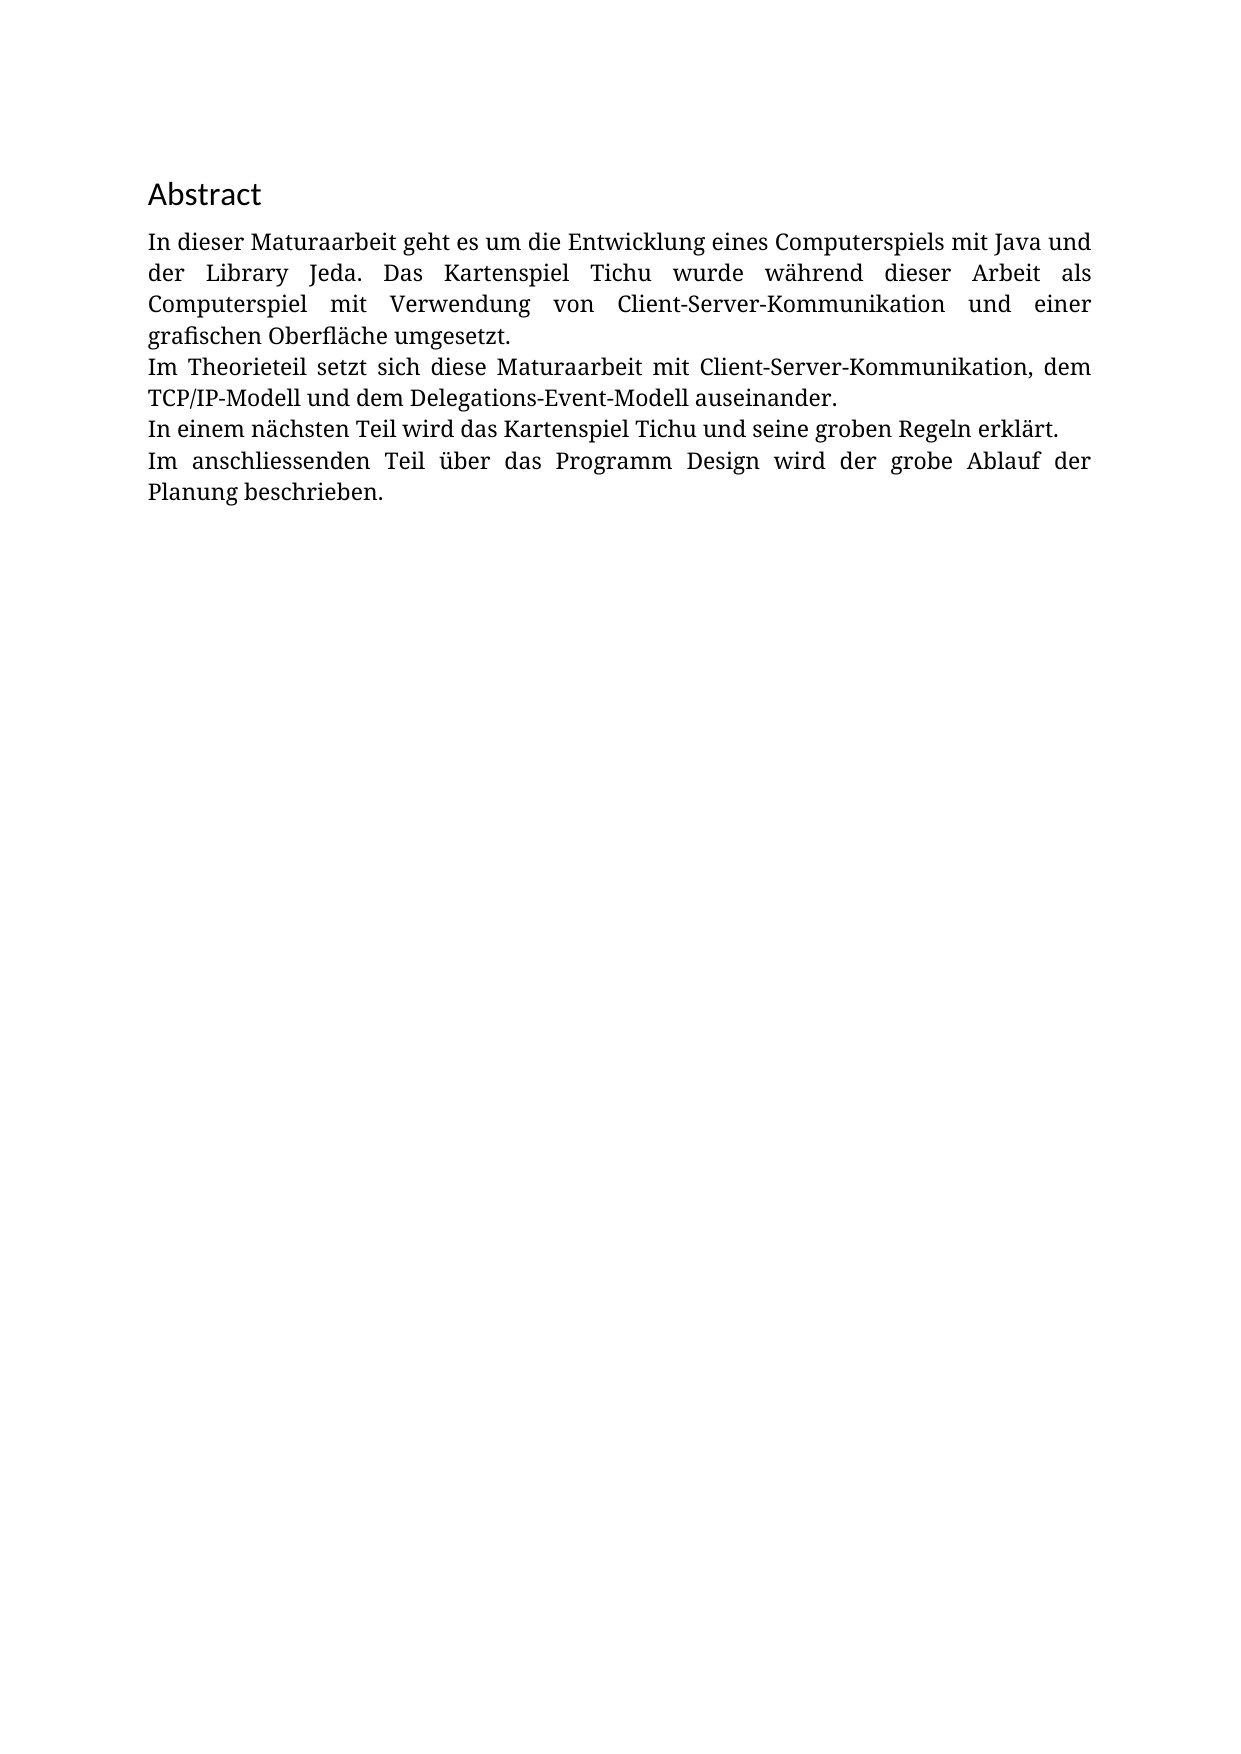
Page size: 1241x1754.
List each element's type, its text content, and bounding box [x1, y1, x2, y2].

text In einem nächsten Teil wird das Kartenspiel Tichu und seine groben Regeln erklärt. [148, 413, 1093, 444]
text Im anschliessenden Teil über das Programm Design wird der grobe Ablauf der Planung beschrieben. [148, 444, 1093, 507]
text Abstract [148, 173, 1093, 213]
text Im Theorieteil setzt sich diese Maturaarbeit mit Client-Server-Kommunikation, dem TCP/IP-Modell und dem Delegations-Event-Modell auseinander. [148, 351, 1093, 413]
text In dieser Maturaarbeit geht es um die Entwicklung eines Computerspiels mit Java und der Library Jeda. Das Kartenspiel Tichu wurde während dieser Arbeit als Computerspiel mit Verwendung von Client-Server-Kommunikation und einer grafischen Oberfläche umgesetzt. [148, 226, 1093, 351]
